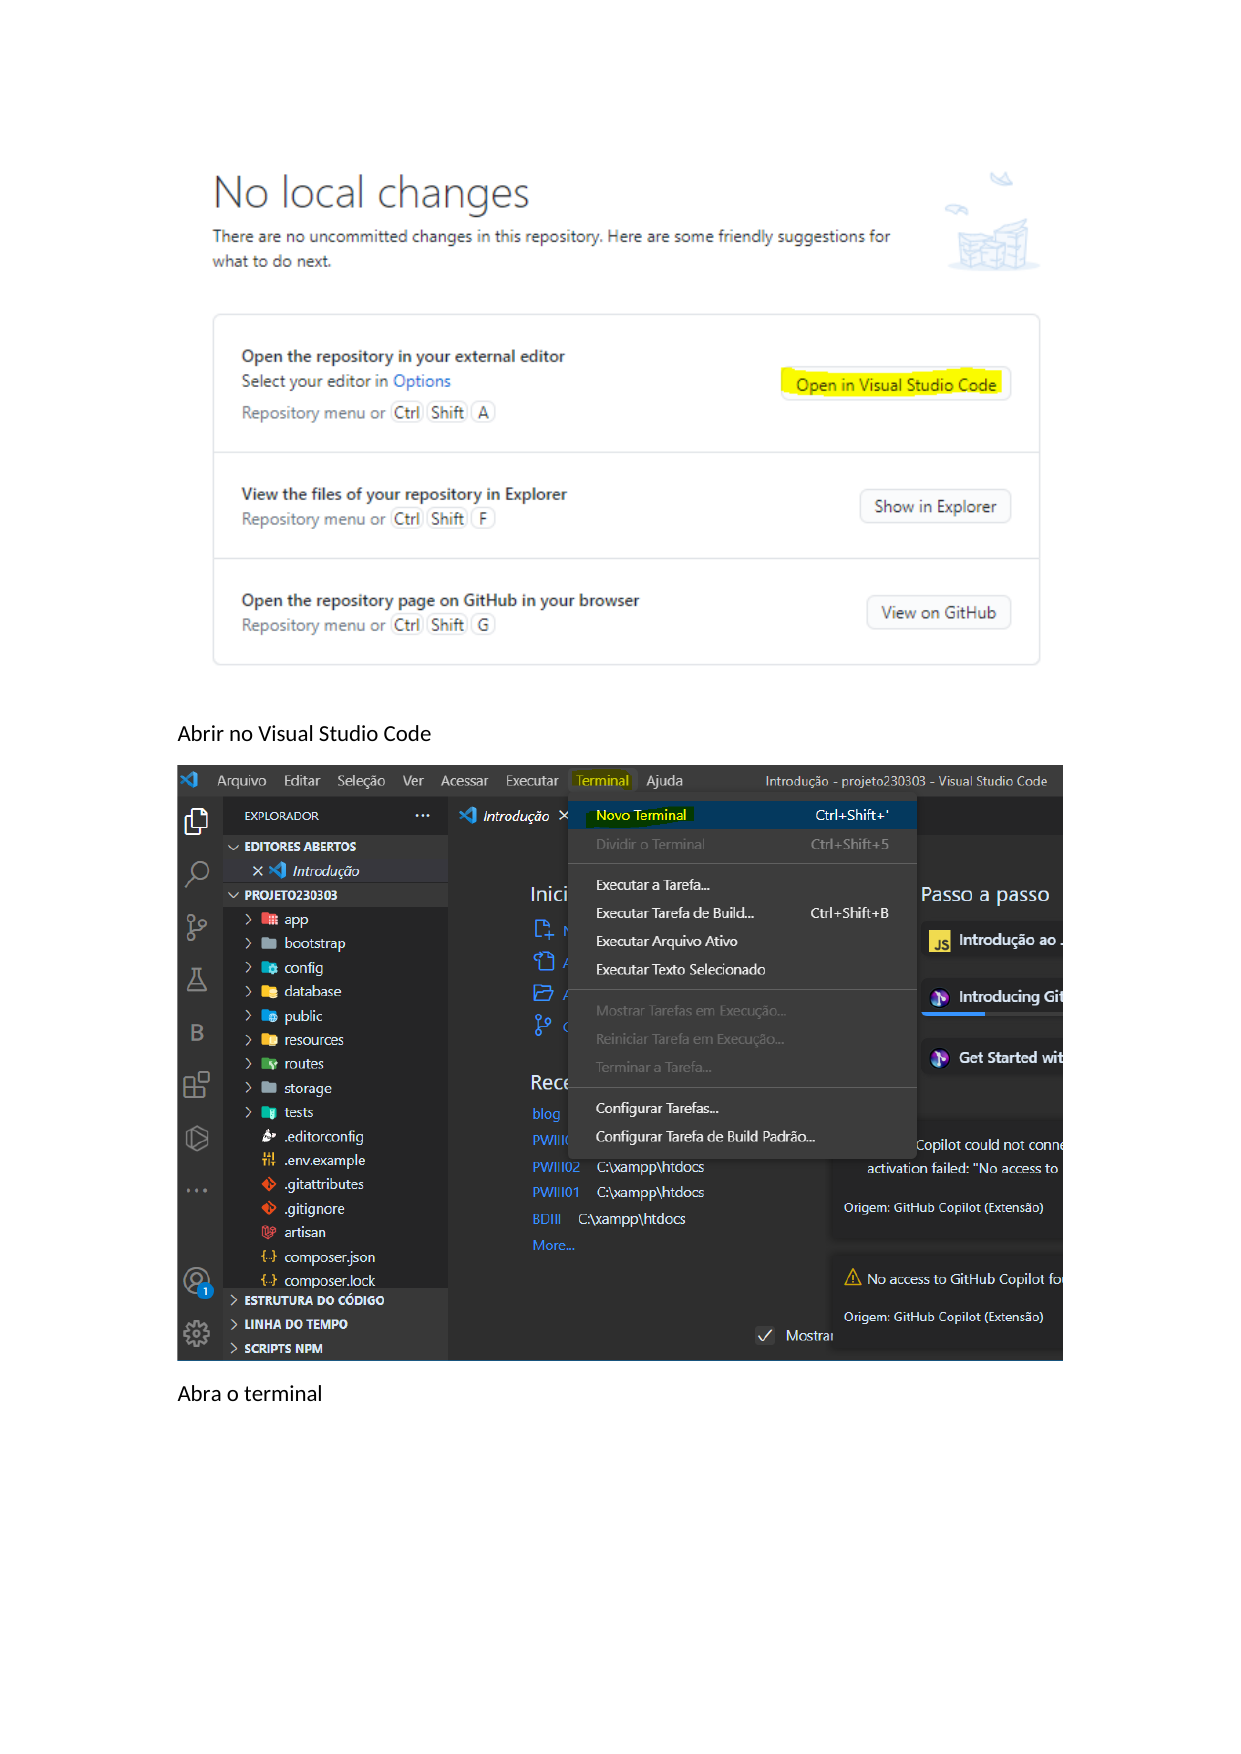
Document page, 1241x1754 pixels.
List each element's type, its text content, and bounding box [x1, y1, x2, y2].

text Abra o terminal [177, 1379, 1063, 1407]
text Abrir no Visual Studio Code [177, 719, 1063, 747]
picture [177, 147, 1063, 700]
picture [177, 765, 1063, 1361]
